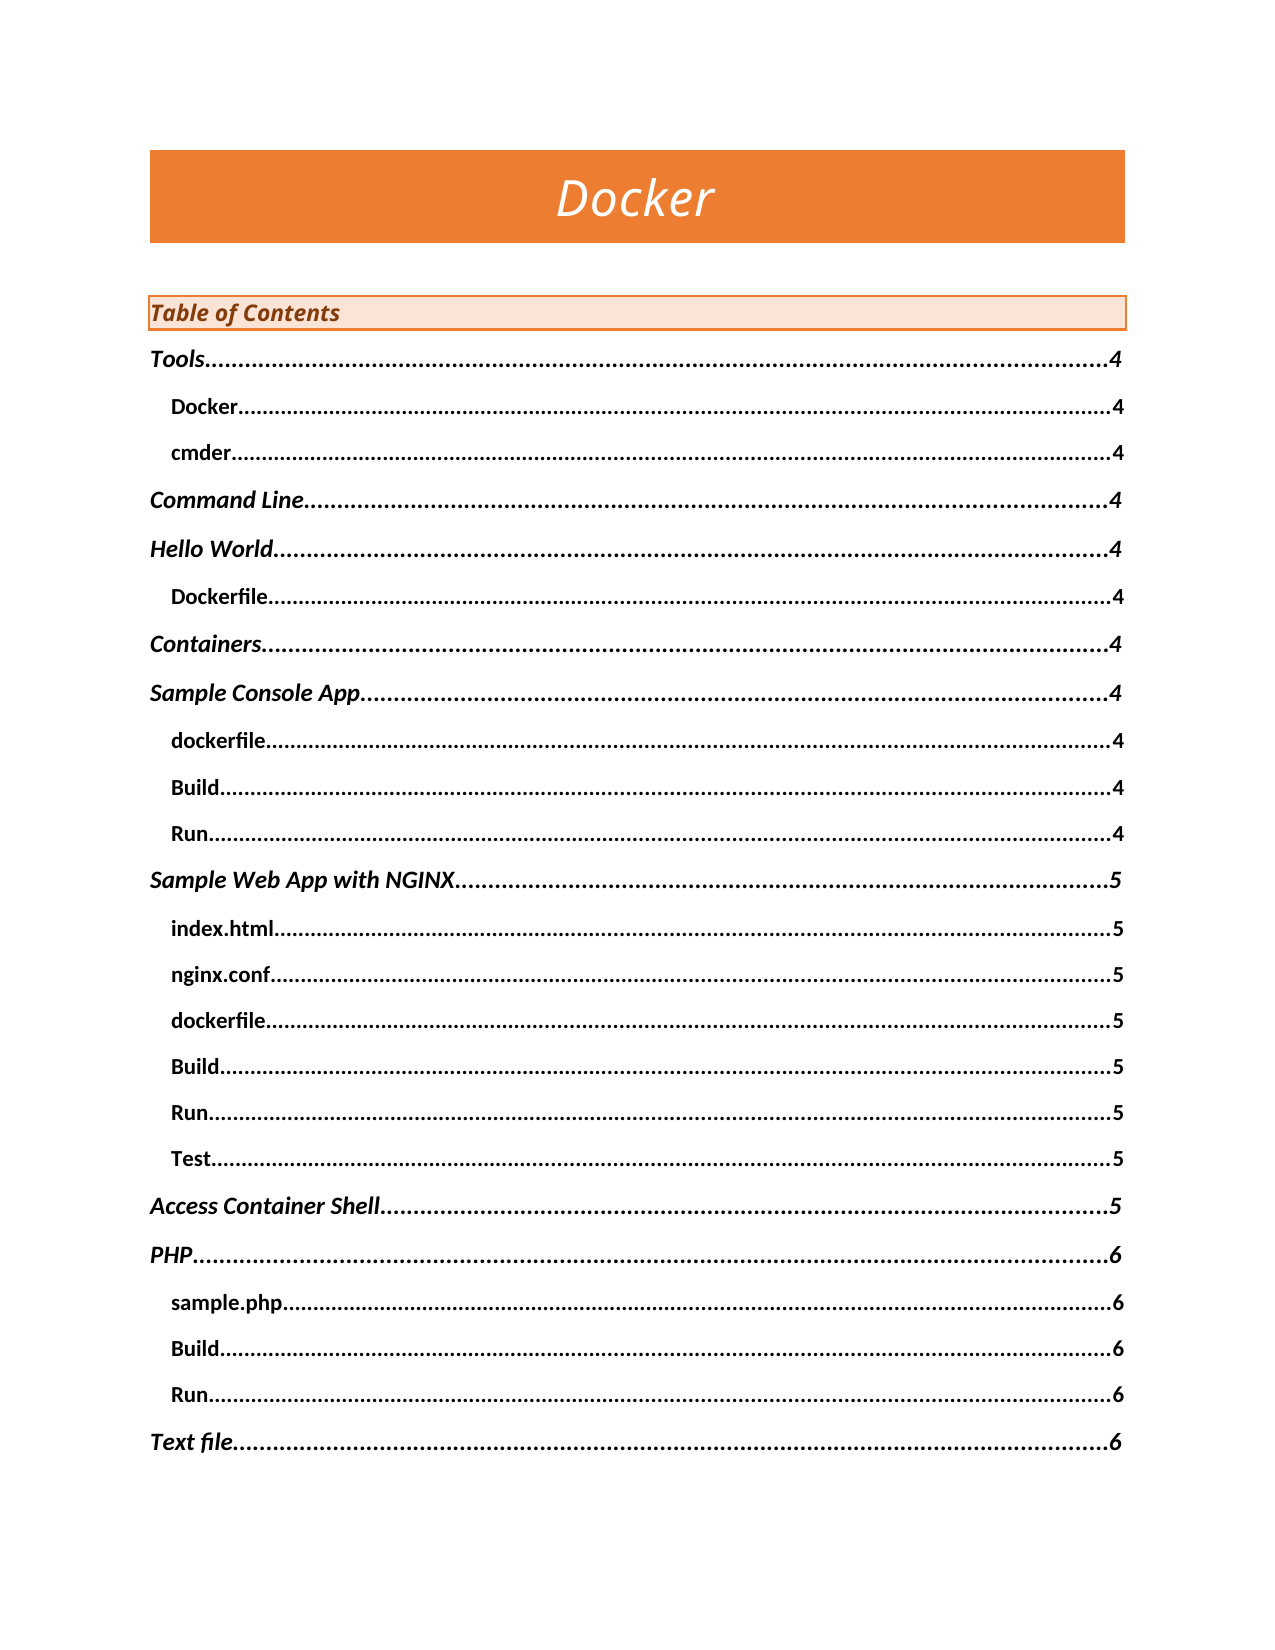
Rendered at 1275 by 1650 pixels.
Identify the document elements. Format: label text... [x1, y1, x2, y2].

title Docker [150, 163, 1125, 231]
